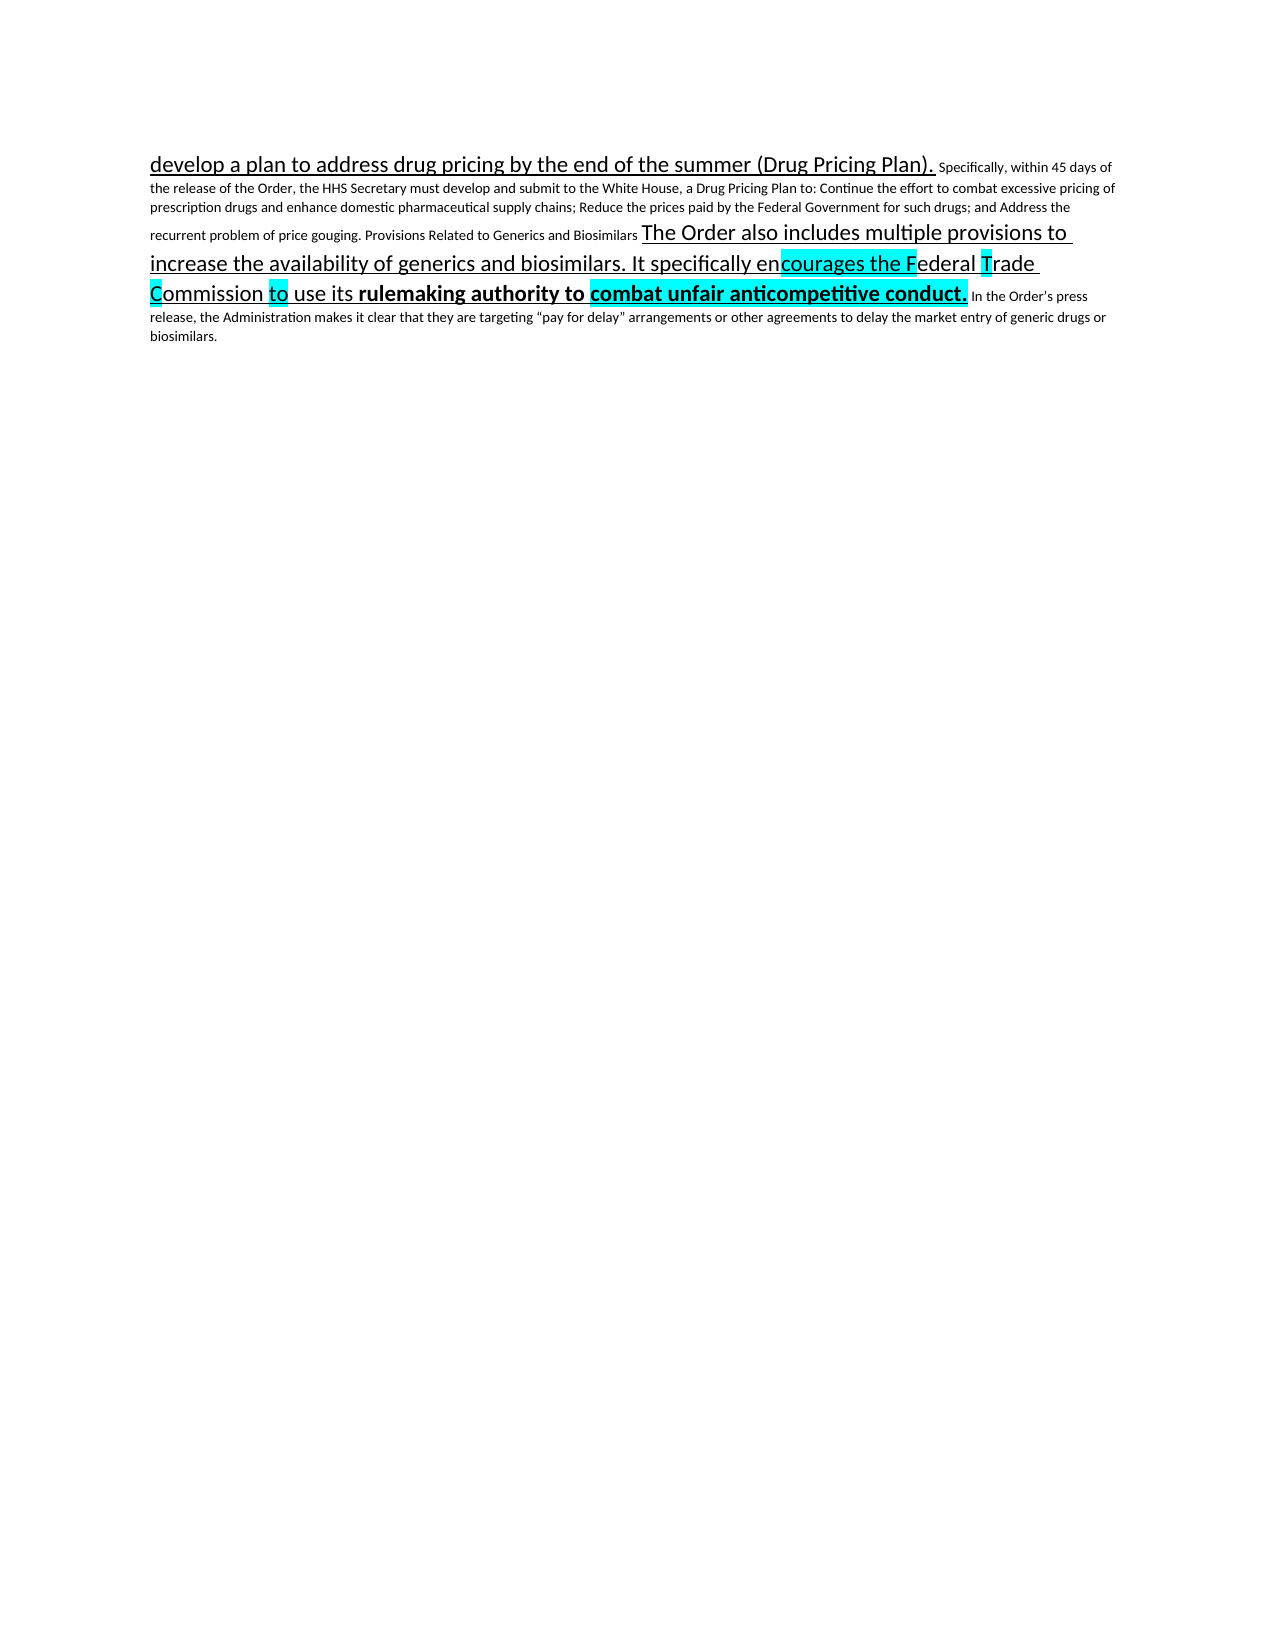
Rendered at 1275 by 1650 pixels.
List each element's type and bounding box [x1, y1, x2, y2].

text [150, 150, 1125, 345]
